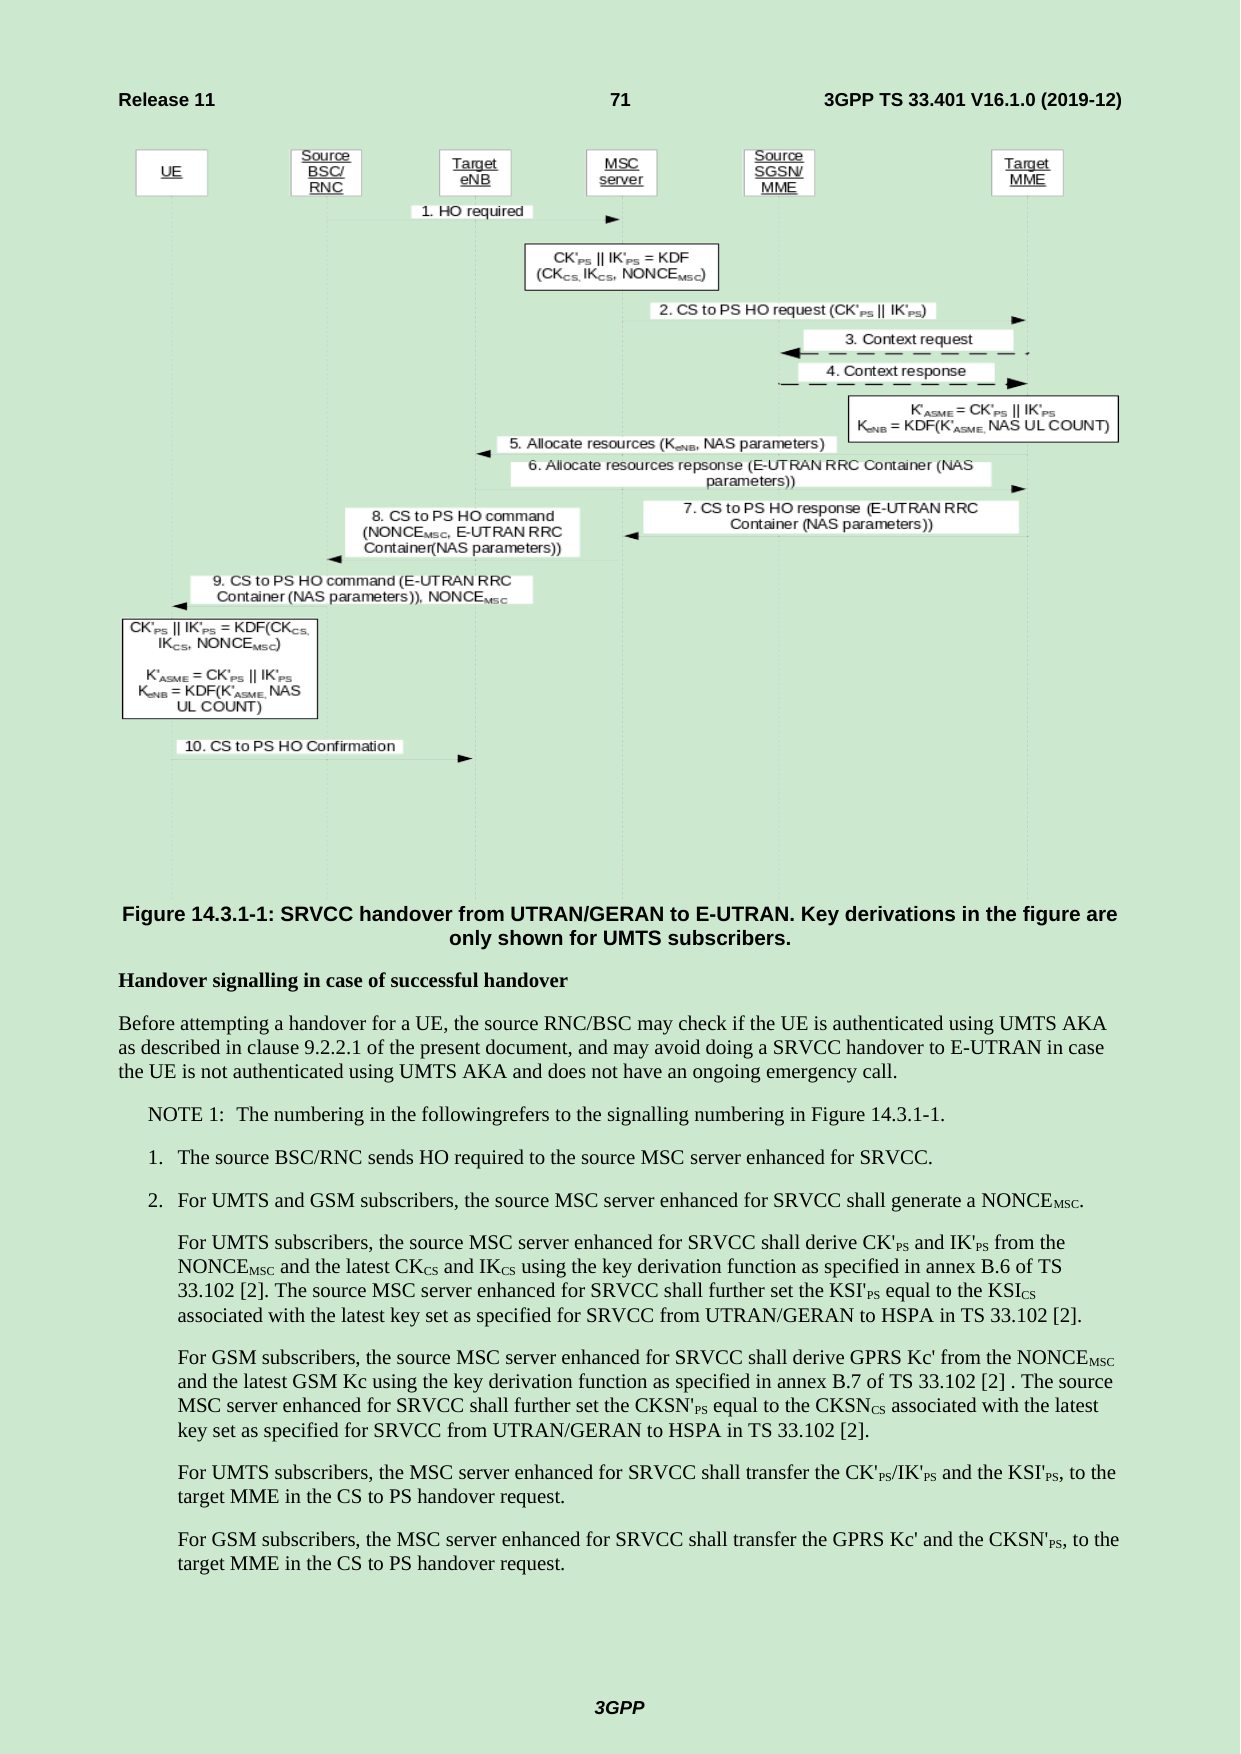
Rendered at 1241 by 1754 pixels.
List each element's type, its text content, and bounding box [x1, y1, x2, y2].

text For GSM subscribers, the MSC server enhanced for SRVCC shall transfer the GPRS Kc' and the CKSN'PS, to the target MME in the CS to PS handover request. [177, 1527, 1122, 1575]
text Before attempting a handover for a UE, the source RNC/BSC may check if the UE is authenticated using UMTS AKA as described in clause 9.2.2.1 of the present document, and may avoid doing a SRVCC handover to E-UTRAN in case the UE is not authenticated using UMTS AKA and does not have an ongoing emergency call. [118, 1011, 1122, 1083]
text Figure 14.3.1-1: SRVCC handover from UTRAN/GERAN to E-UTRAN. Key derivations in the figure are only shown for UMTS subscribers. [118, 147, 1122, 949]
text For UMTS subscribers, the MSC server enhanced for SRVCC shall transfer the CK'PS/IK'PS and the KSI'PS, to the target MME in the CS to PS handover request. [177, 1460, 1122, 1508]
text 1. The source BSC/RNC sends HO required to the source MSC server enhanced for SRVCC. [148, 1145, 1122, 1169]
text Handover signalling in case of successful handover [118, 968, 1122, 992]
text 2. For UMTS and GSM subscribers, the source MSC server enhanced for SRVCC shall generate a NONCEMSC. [148, 1187, 1122, 1212]
text For UMTS subscribers, the source MSC server enhanced for SRVCC shall derive CK'PS and IK'PS from the NONCEMSC and the latest CKCS and IKCS using the key derivation function as specified in annex B.6 of TS 33.102 [2]. The source MSC server enhanced for SRVCC shall further set the KSI'PS equal to the KSICS associated with the latest key set as specified for SRVCC from UTRAN/GERAN to HSPA in TS 33.102 [2]. [177, 1230, 1122, 1327]
text For GSM subscribers, the source MSC server enhanced for SRVCC shall derive GPRS Kc' from the NONCEMSC and the latest GSM Kc using the key derivation function as specified in annex B.7 of TS 33.102 [2] . The source MSC server enhanced for SRVCC shall further set the CKSN'PS equal to the CKSNCS associated with the latest key set as specified for SRVCC from UTRAN/GERAN to HSPA in TS 33.102 [2]. [177, 1345, 1122, 1442]
text NOTE 1: The numbering in the followingrefers to the signalling numbering in Figure 14.3.1-1. [148, 1102, 1122, 1126]
